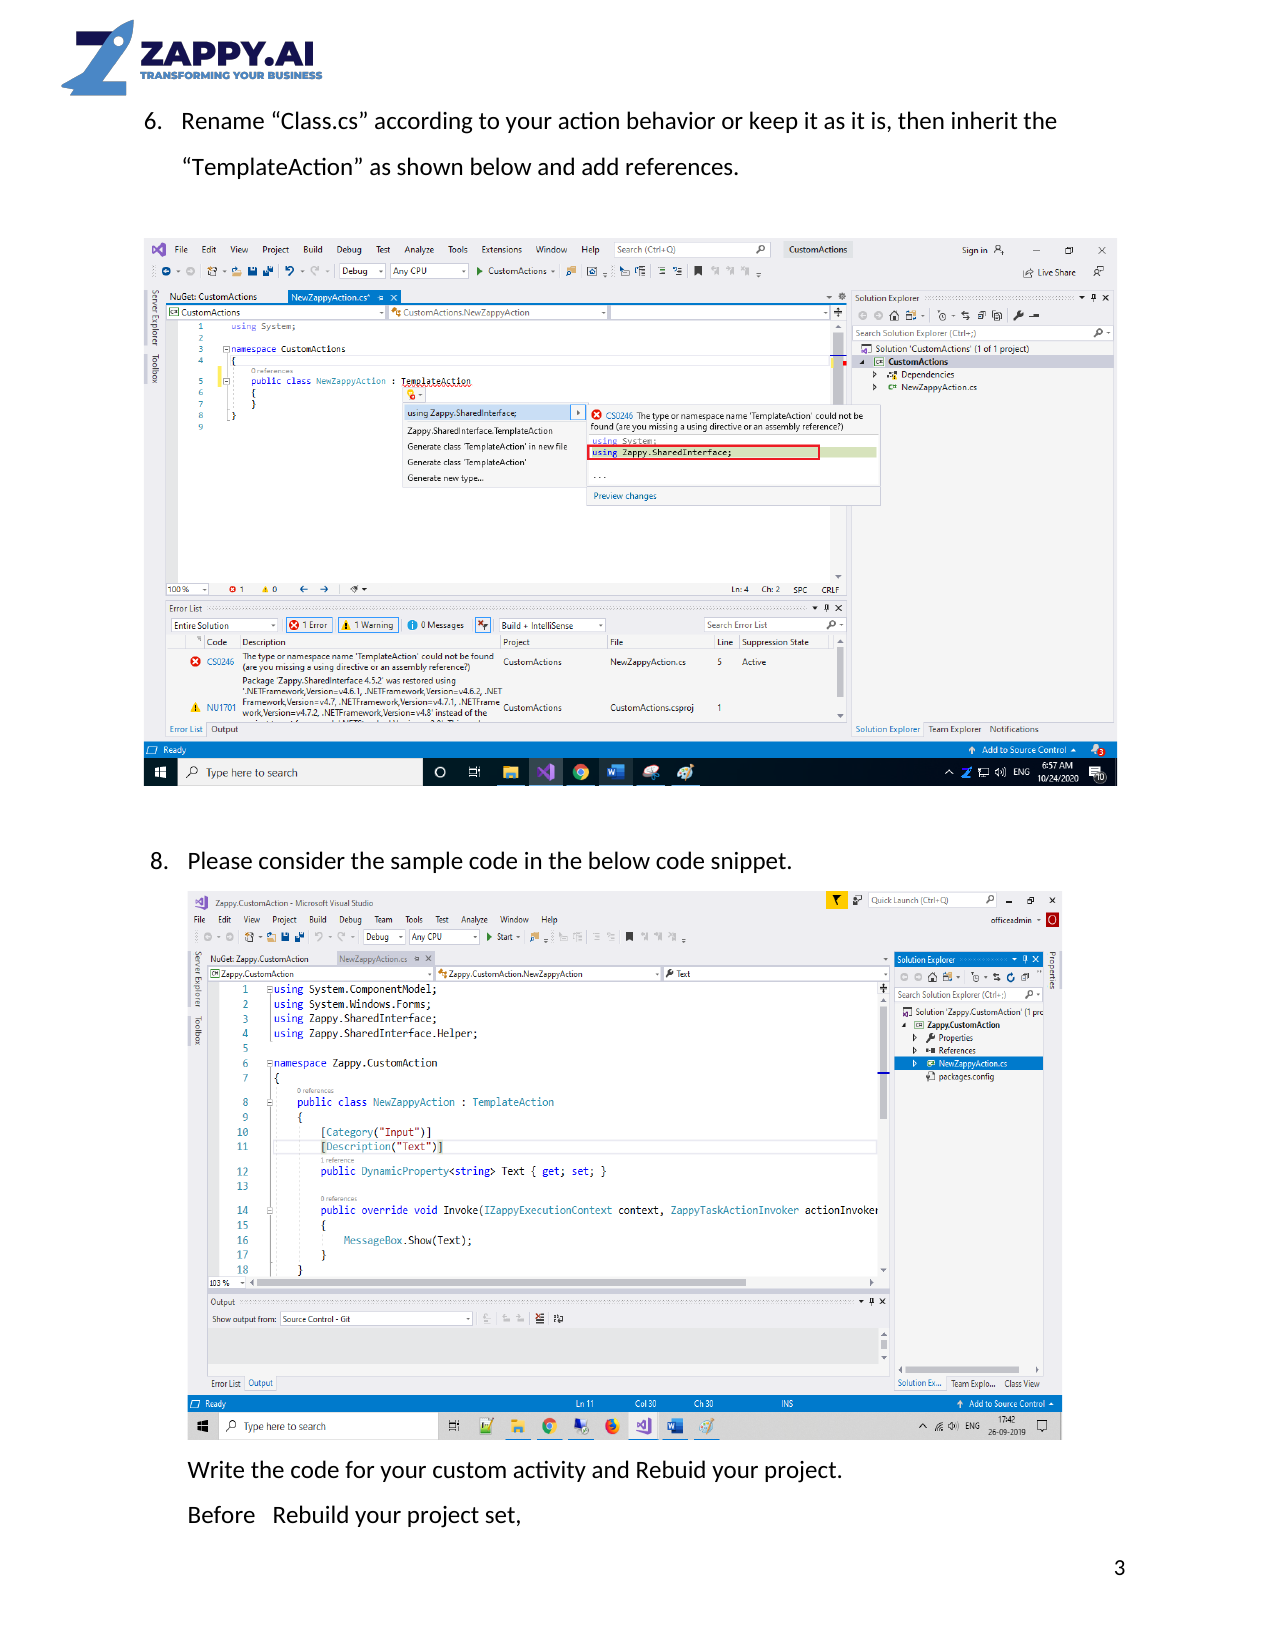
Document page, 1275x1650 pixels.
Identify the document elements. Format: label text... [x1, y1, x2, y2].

picture [37, 9, 354, 106]
list Rename “Class.cs” according to your action behavior or keep it as it is, then inherit the “TemplateAction” as shown below and add references. [144, 105, 1125, 181]
text Before Rebuild your project set, [187, 1499, 1125, 1530]
list Please consider the sample code in the below code snippet. [150, 845, 1125, 876]
picture [143, 238, 1118, 786]
text Write the code for your custom activity and Rebuid your project. [187, 1454, 1125, 1484]
picture [187, 891, 1063, 1440]
